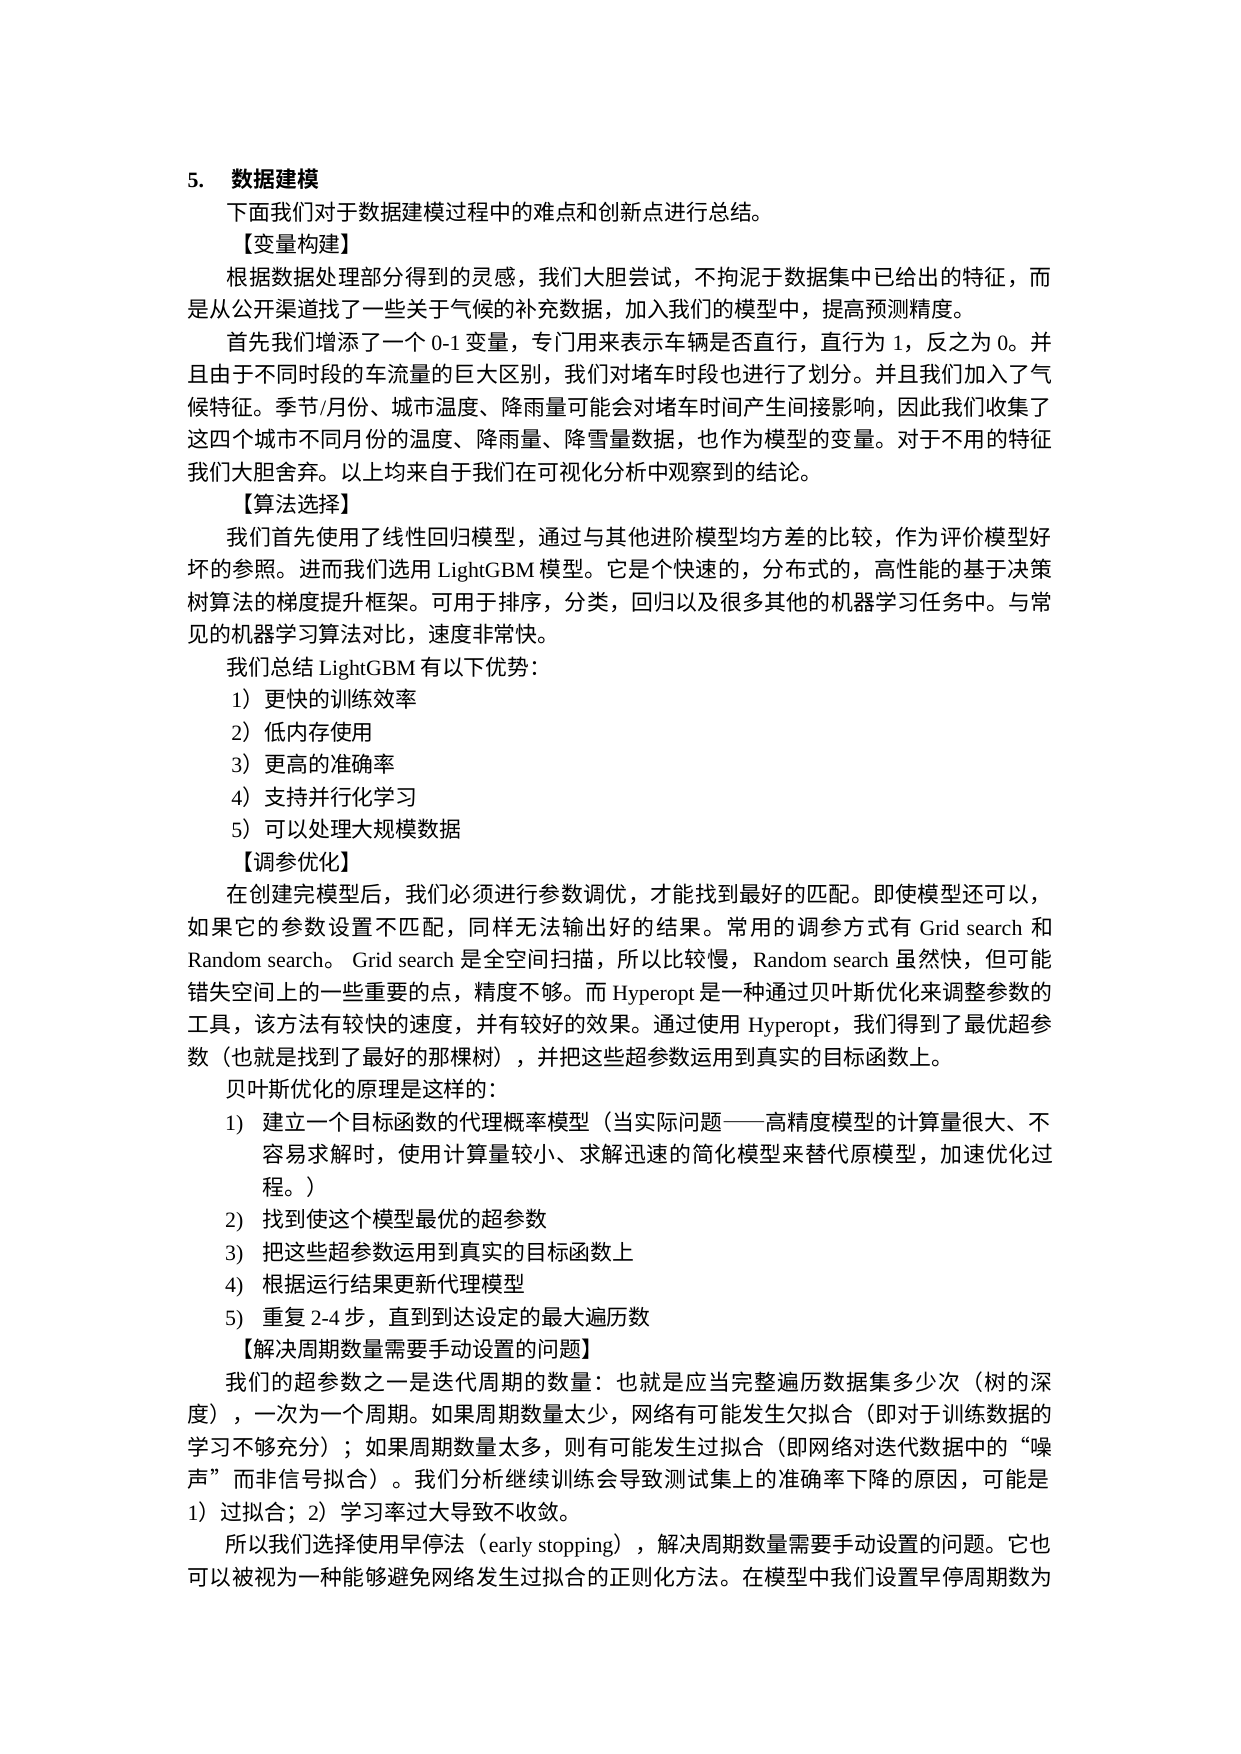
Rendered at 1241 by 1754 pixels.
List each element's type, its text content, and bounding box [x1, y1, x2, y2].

text 5）可以处理大规模数据 [187, 812, 1053, 844]
text 2）低内存使用 [187, 714, 1053, 747]
text 【变量构建】 [231, 227, 1053, 259]
list 数据建模 [187, 162, 1053, 194]
list 找到使这个模型最优的超参数 [225, 1202, 1053, 1234]
text 根据数据处理部分得到的灵感，我们大胆尝试，不拘泥于数据集中已给出的特征，而是从公开渠道找了一些关于气候的补充数据，加入我们的模型中，提高预测精度。 [187, 259, 1053, 324]
text 我们总结LightGBM有以下优势： [187, 649, 1053, 682]
list 重复2-4步，直到到达设定的最大遍历数 [225, 1299, 1053, 1332]
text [187, 1527, 1053, 1592]
text 【调参优化】 [231, 844, 1053, 877]
text 我们的超参数之一是迭代周期的数量：也就是应当完整遍历数据集多少次（树的深度），一次为一个周期。如果周期数量太少，网络有可能发生欠拟合（即对于训练数据的学习不够充分）；如果周期数量太多，则有可能发生过拟合（即网络对迭代数据中的“噪声”而非信号拟合）。我们分析继续训练会导致测试集上的准确率下降的原因，可能是1）过拟合；2）学习率过大导致不收敛。 [187, 1364, 1053, 1527]
list 建立一个目标函数的代理概率模型（当实际问题——高精度模型的计算量很大、不容易求解时，使用计算量较小、求解迅速的简化模型来替代原模型，加速优化过程。） [225, 1104, 1053, 1202]
list 根据运行结果更新代理模型 [225, 1267, 1053, 1299]
text 3）更高的准确率 [187, 747, 1053, 779]
text 在创建完模型后，我们必须进行参数调优，才能找到最好的匹配。即使模型还可以，如果它的参数设置不匹配，同样无法输出好的结果。常用的调参方式有Grid search 和 Random search。 Grid search 是全空间扫描，所以比较慢，Random search 虽然快，但可能错失空间上的一些重要的点，精度不够。而Hyperopt是一种通过贝叶斯优化来调整参数的工具，该方法有较快的速度，并有较好的效果。通过使用Hyperopt，我们得到了最优超参数（也就是找到了最好的那棵树），并把这些超参数运用到真实的目标函数上。 [187, 877, 1053, 1072]
list 【解决周期数量需要手动设置的问题】 [231, 1332, 1053, 1364]
text 贝叶斯优化的原理是这样的： [187, 1072, 1053, 1104]
text 【算法选择】 [231, 487, 1053, 519]
text 1）更快的训练效率 [187, 682, 1053, 714]
text 4）支持并行化学习 [187, 779, 1053, 812]
text 我们首先使用了线性回归模型，通过与其他进阶模型均方差的比较，作为评价模型好坏的参照。进而我们选用LightGBM模型。它是个快速的，分布式的，高性能的基于决策树算法的梯度提升框架。可用于排序，分类，回归以及很多其他的机器学习任务中。与常见的机器学习算法对比，速度非常快。 [187, 519, 1053, 649]
text 首先我们增添了一个0-1变量，专门用来表示车辆是否直行，直行为1，反之为0。并且由于不同时段的车流量的巨大区别，我们对堵车时段也进行了划分。并且我们加入了气候特征。季节/月份、城市温度、降雨量可能会对堵车时间产生间接影响，因此我们收集了这四个城市不同月份的温度、降雨量、降雪量数据，也作为模型的变量。对于不用的特征，我们大胆舍弃。以上均来自于我们在可视化分析中观察到的结论。 [187, 324, 1053, 487]
list 把这些超参数运用到真实的目标函数上 [225, 1234, 1053, 1267]
text 下面我们对于数据建模过程中的难点和创新点进行总结。 [227, 194, 1053, 227]
